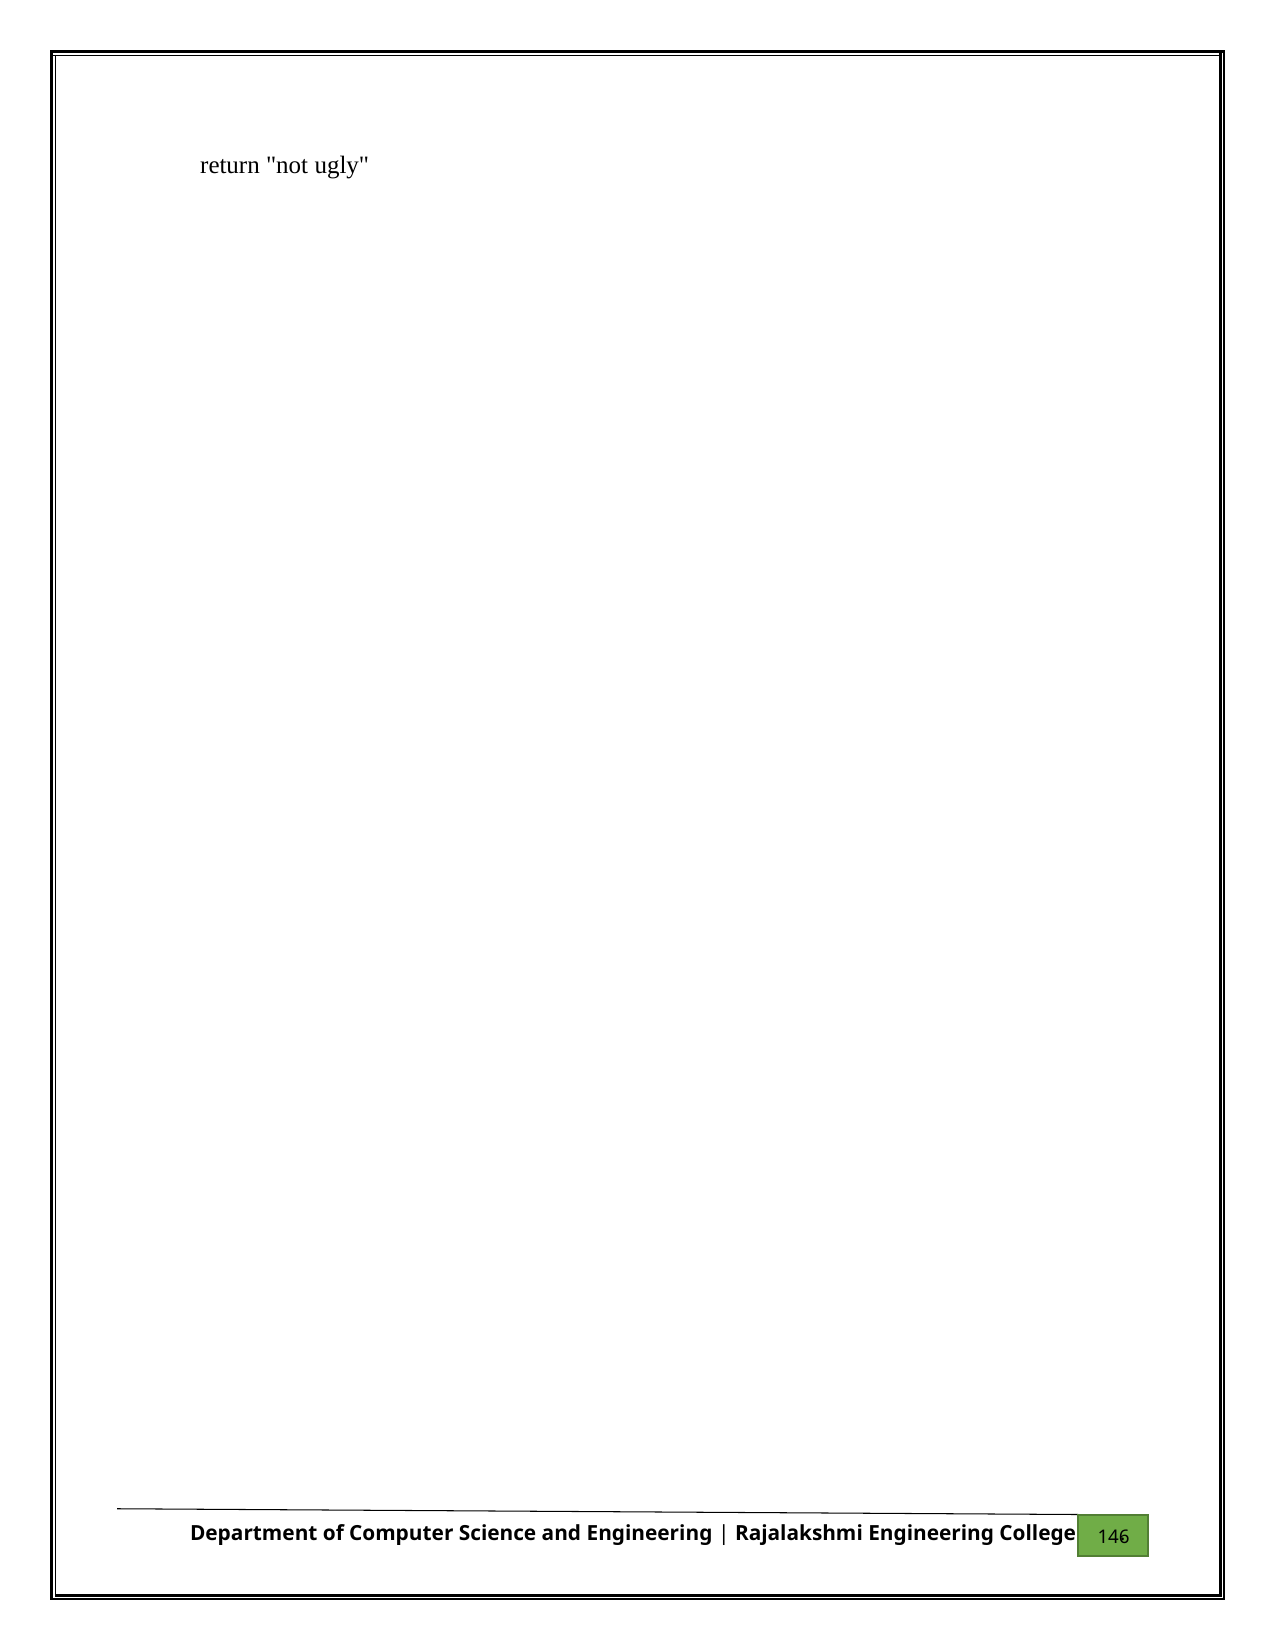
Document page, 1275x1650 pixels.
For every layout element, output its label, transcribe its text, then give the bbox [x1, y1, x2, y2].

text return "not ugly" [150, 150, 1125, 179]
